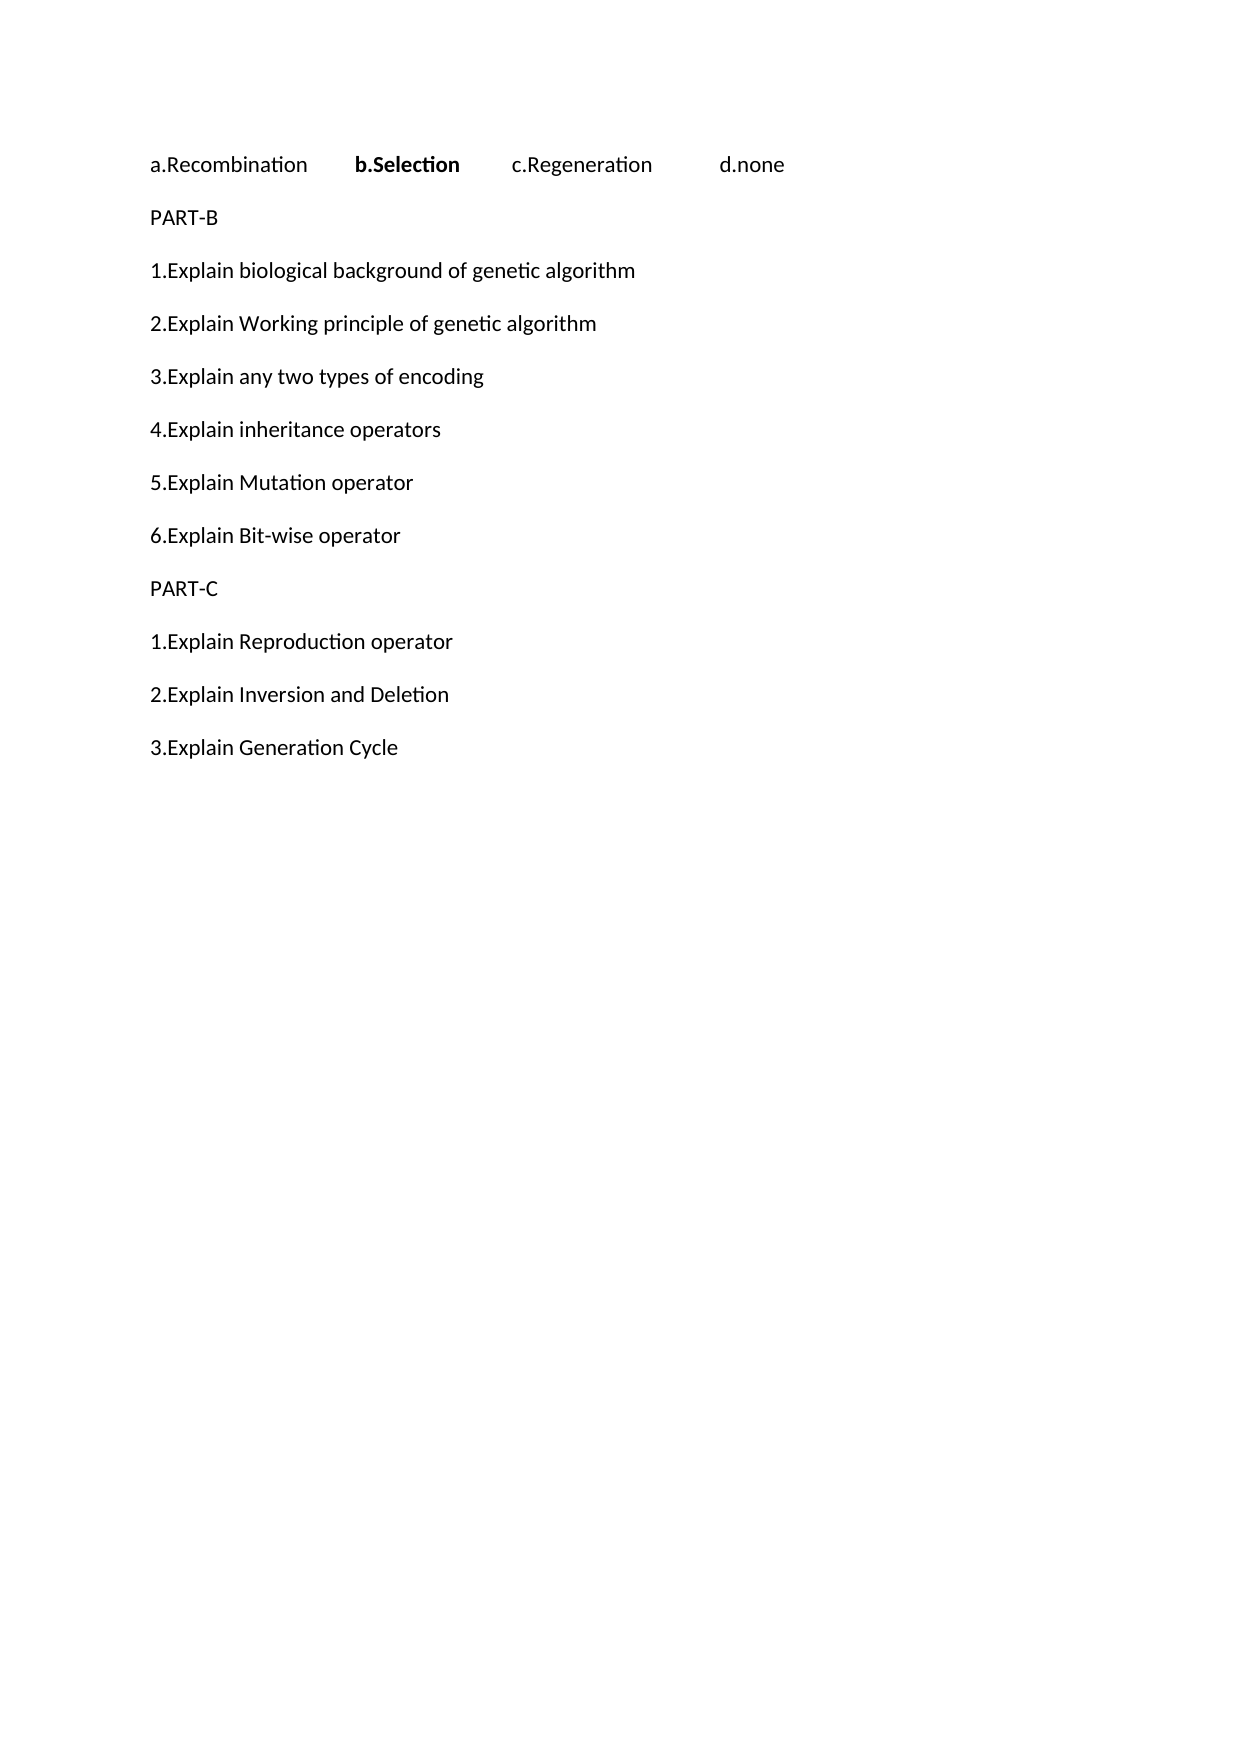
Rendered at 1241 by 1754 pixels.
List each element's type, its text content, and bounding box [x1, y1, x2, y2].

text PART-C [150, 574, 1090, 602]
text 3.Explain Generation Cycle [150, 733, 1090, 761]
text 1.Explain biological background of genetic algorithm [150, 256, 1090, 284]
text PART-B [150, 203, 1090, 231]
text 6.Explain Bit-wise operator [150, 521, 1090, 549]
text 5.Explain Mutation operator [150, 468, 1090, 496]
text 2.Explain Inversion and Deletion [150, 680, 1090, 708]
text 1.Explain Reproduction operator [150, 627, 1090, 655]
text 2.Explain Working principle of genetic algorithm [150, 309, 1090, 337]
text 4.Explain inheritance operators [150, 415, 1090, 443]
text a.Recombination b.Selection c.Regeneration d.none [150, 150, 1090, 178]
text 3.Explain any two types of encoding [150, 362, 1090, 390]
